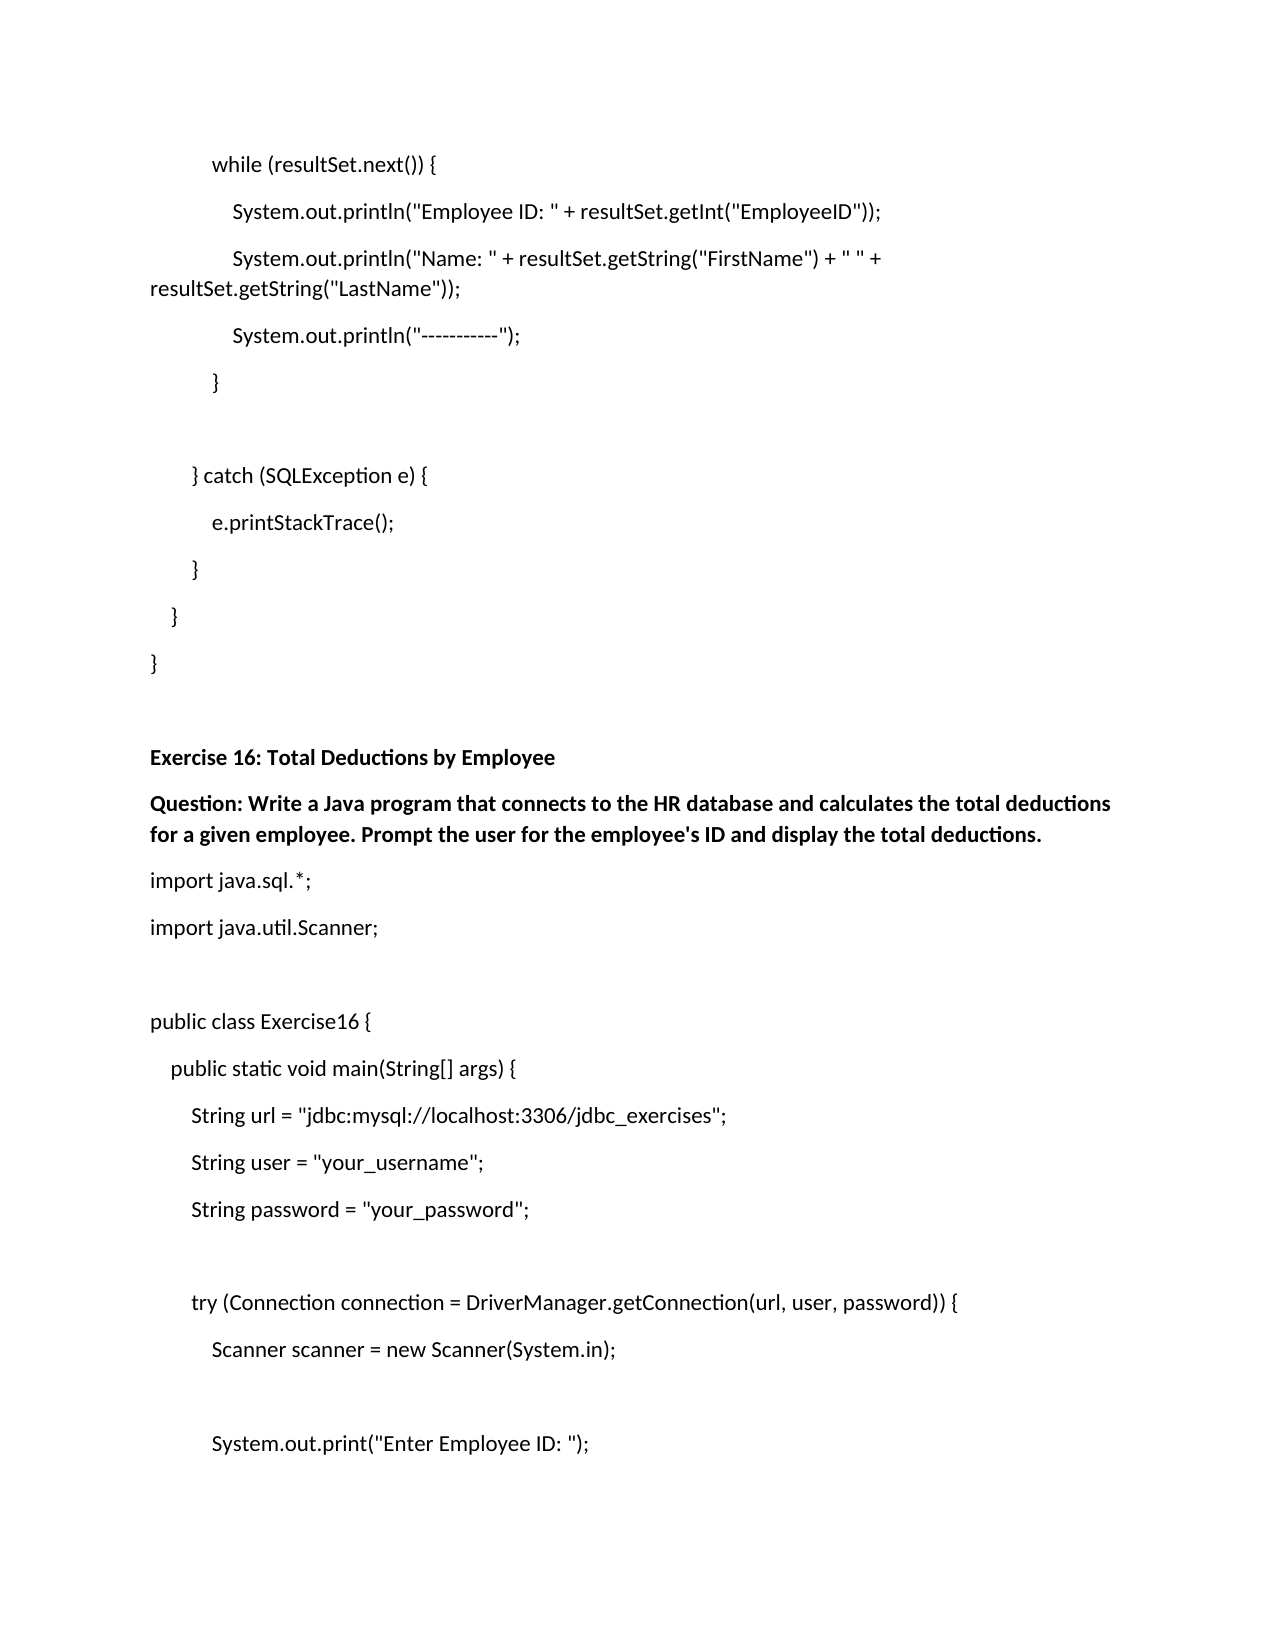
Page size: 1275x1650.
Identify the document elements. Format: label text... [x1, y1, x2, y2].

text } catch (SQLException e) { [150, 461, 1125, 489]
text import java.util.Scanner; [150, 913, 1125, 942]
text e.printStackTrace(); [150, 508, 1125, 536]
text Question: Write a Java program that connects to the HR database and calculates the total deductions for a given employee. Prompt the user for the employee's ID and display the total deductions. [150, 789, 1125, 848]
text String user = "your_username"; [150, 1148, 1125, 1176]
text } [150, 602, 1125, 630]
text System.out.println("Name: " + resultSet.getString("FirstName") + " " + resultSet.getString("LastName")); [150, 244, 1125, 302]
text try (Connection connection = DriverManager.getConnection(url, user, password)) { [150, 1288, 1125, 1317]
text Exercise 16: Total Deductions by Employee [150, 743, 1125, 771]
text public static void main(String[] args) { [150, 1054, 1125, 1082]
text String url = "jdbc:mysql://localhost:3306/jdbc_exercises"; [150, 1101, 1125, 1129]
text System.out.println("Employee ID: " + resultSet.getInt("EmployeeID")); [150, 197, 1125, 225]
text while (resultSet.next()) { [150, 150, 1125, 178]
text } [150, 649, 1125, 677]
text Scanner scanner = new Scanner(System.in); [150, 1335, 1125, 1363]
text String password = "your_password"; [150, 1195, 1125, 1223]
text } [150, 555, 1125, 583]
text } [150, 368, 1125, 396]
text System.out.println("-----------"); [150, 321, 1125, 349]
text System.out.print("Enter Employee ID: "); [150, 1429, 1125, 1457]
text public class Exercise16 { [150, 1007, 1125, 1035]
text import java.sql.*; [150, 867, 1125, 895]
